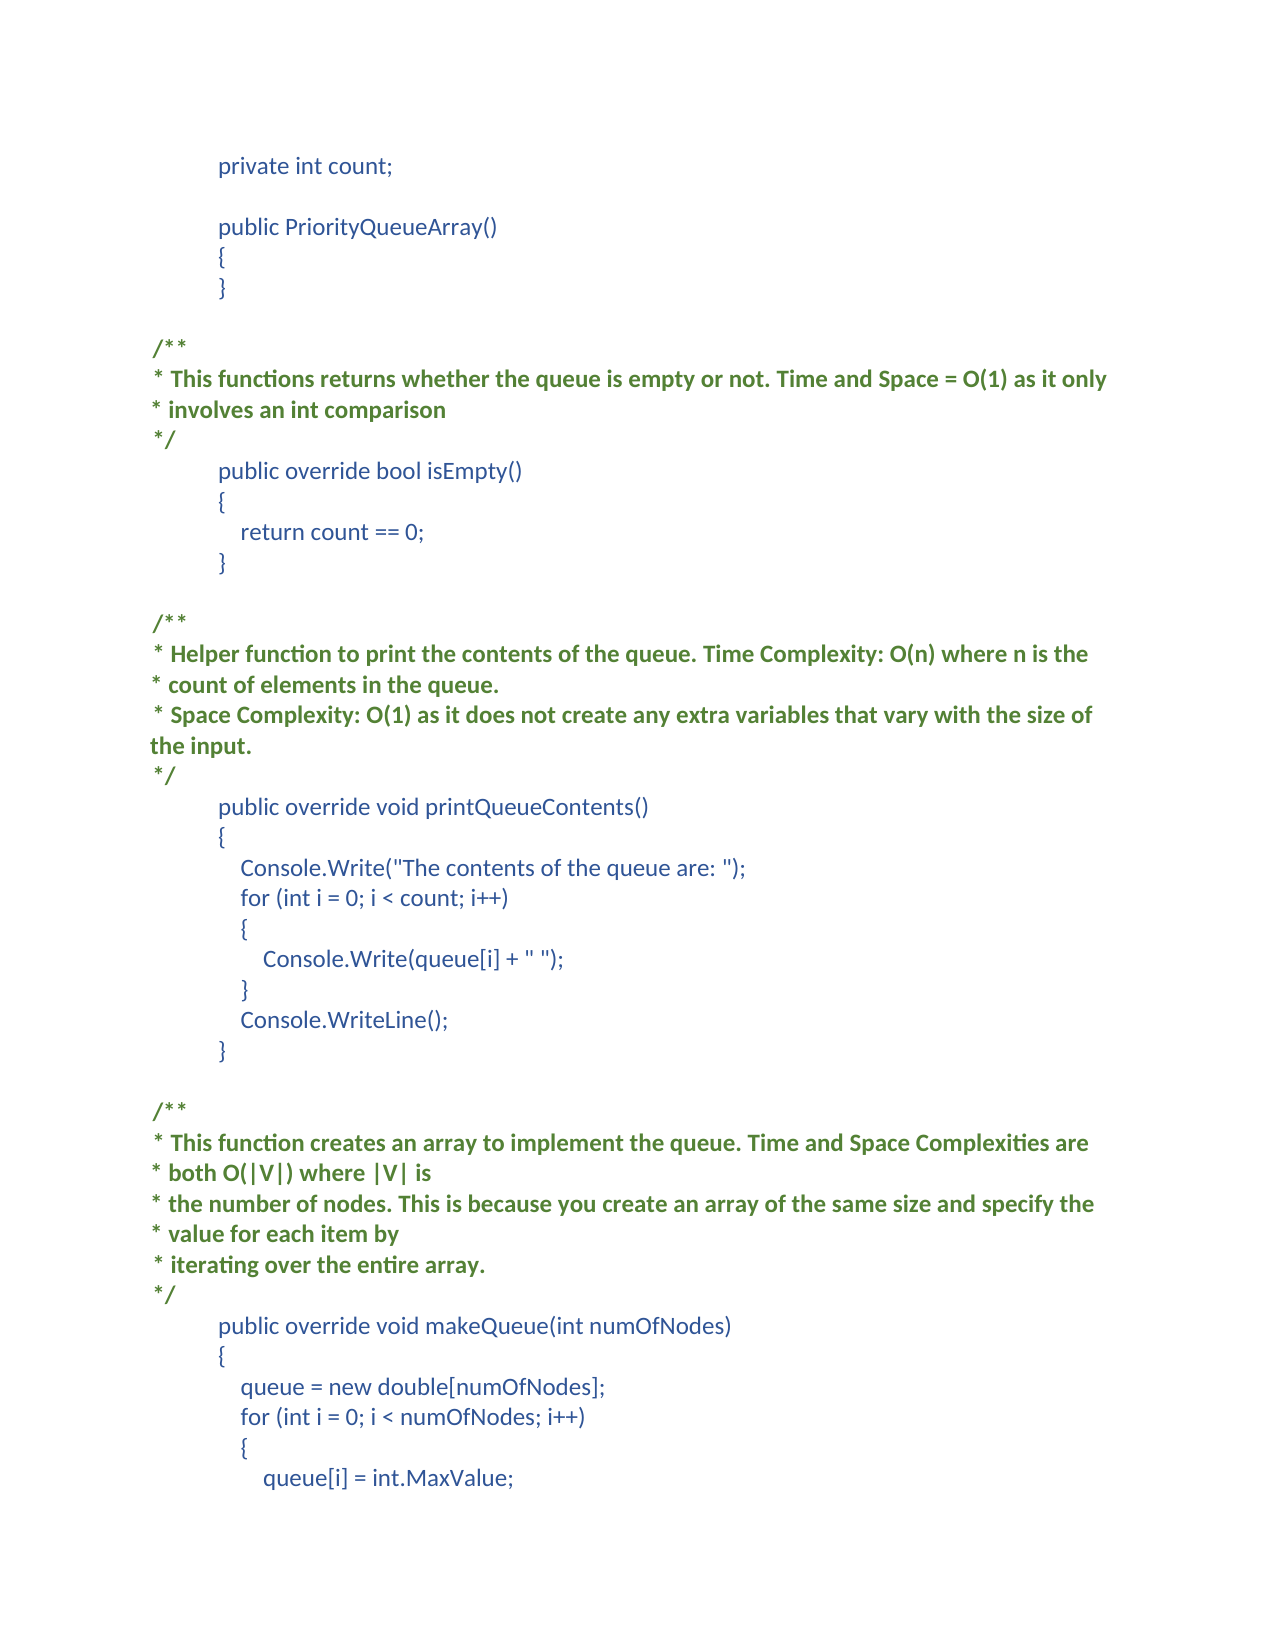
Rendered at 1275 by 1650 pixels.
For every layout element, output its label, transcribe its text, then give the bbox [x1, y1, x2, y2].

text /** [84, 1096, 1125, 1127]
text /** [84, 333, 1125, 364]
text public override void makeQueue(int numOfNodes) [150, 1310, 1125, 1340]
text * iterating over the entire array. [84, 1249, 1125, 1279]
text Console.WriteLine(); [150, 1004, 1125, 1035]
text * count of elements in the queue. [84, 669, 1125, 699]
text queue[i] = int.MaxValue; [150, 1462, 1125, 1493]
text } [150, 1035, 1125, 1066]
text { [150, 1340, 1125, 1371]
text return count == 0; [150, 516, 1125, 547]
text * both O(|V|) where |V| is [150, 1157, 1125, 1188]
text private int count; [150, 150, 1125, 181]
text Console.Write("The contents of the queue are: "); [150, 852, 1125, 882]
text queue = new double[numOfNodes]; [150, 1371, 1125, 1401]
text /** [84, 608, 1125, 638]
text public override bool isEmpty() [150, 455, 1125, 486]
text } [150, 974, 1125, 1004]
text } [150, 547, 1125, 577]
text public override void printQueueContents() [150, 791, 1125, 821]
text * the number of nodes. This is because you create an array of the same size and specify the [150, 1188, 1125, 1218]
text public PriorityQueueArray() [150, 211, 1125, 242]
text * This functions returns whether the queue is empty or not. Time and Space = O(1) as it only * involves an int comparison [84, 364, 1125, 425]
text } [150, 272, 1125, 303]
text * Helper function to print the contents of the queue. Time Complexity: O(n) where n is the [84, 638, 1125, 669]
text Console.Write(queue[i] + " "); [150, 943, 1125, 974]
text { [150, 1432, 1125, 1462]
text for (int i = 0; i < numOfNodes; i++) [150, 1401, 1125, 1432]
text * Space Complexity: O(1) as it does not create any extra variables that vary with the size of the input. [84, 699, 1125, 760]
text */ [84, 1279, 1125, 1310]
text * This function creates an array to implement the queue. Time and Space Complexities are [84, 1127, 1125, 1157]
text for (int i = 0; i < count; i++) [150, 882, 1125, 913]
text * value for each item by [150, 1218, 1125, 1249]
text */ [84, 760, 1125, 791]
text { [150, 486, 1125, 516]
text */ [84, 425, 1125, 455]
text { [150, 913, 1125, 943]
text { [150, 821, 1125, 852]
text { [150, 242, 1125, 272]
